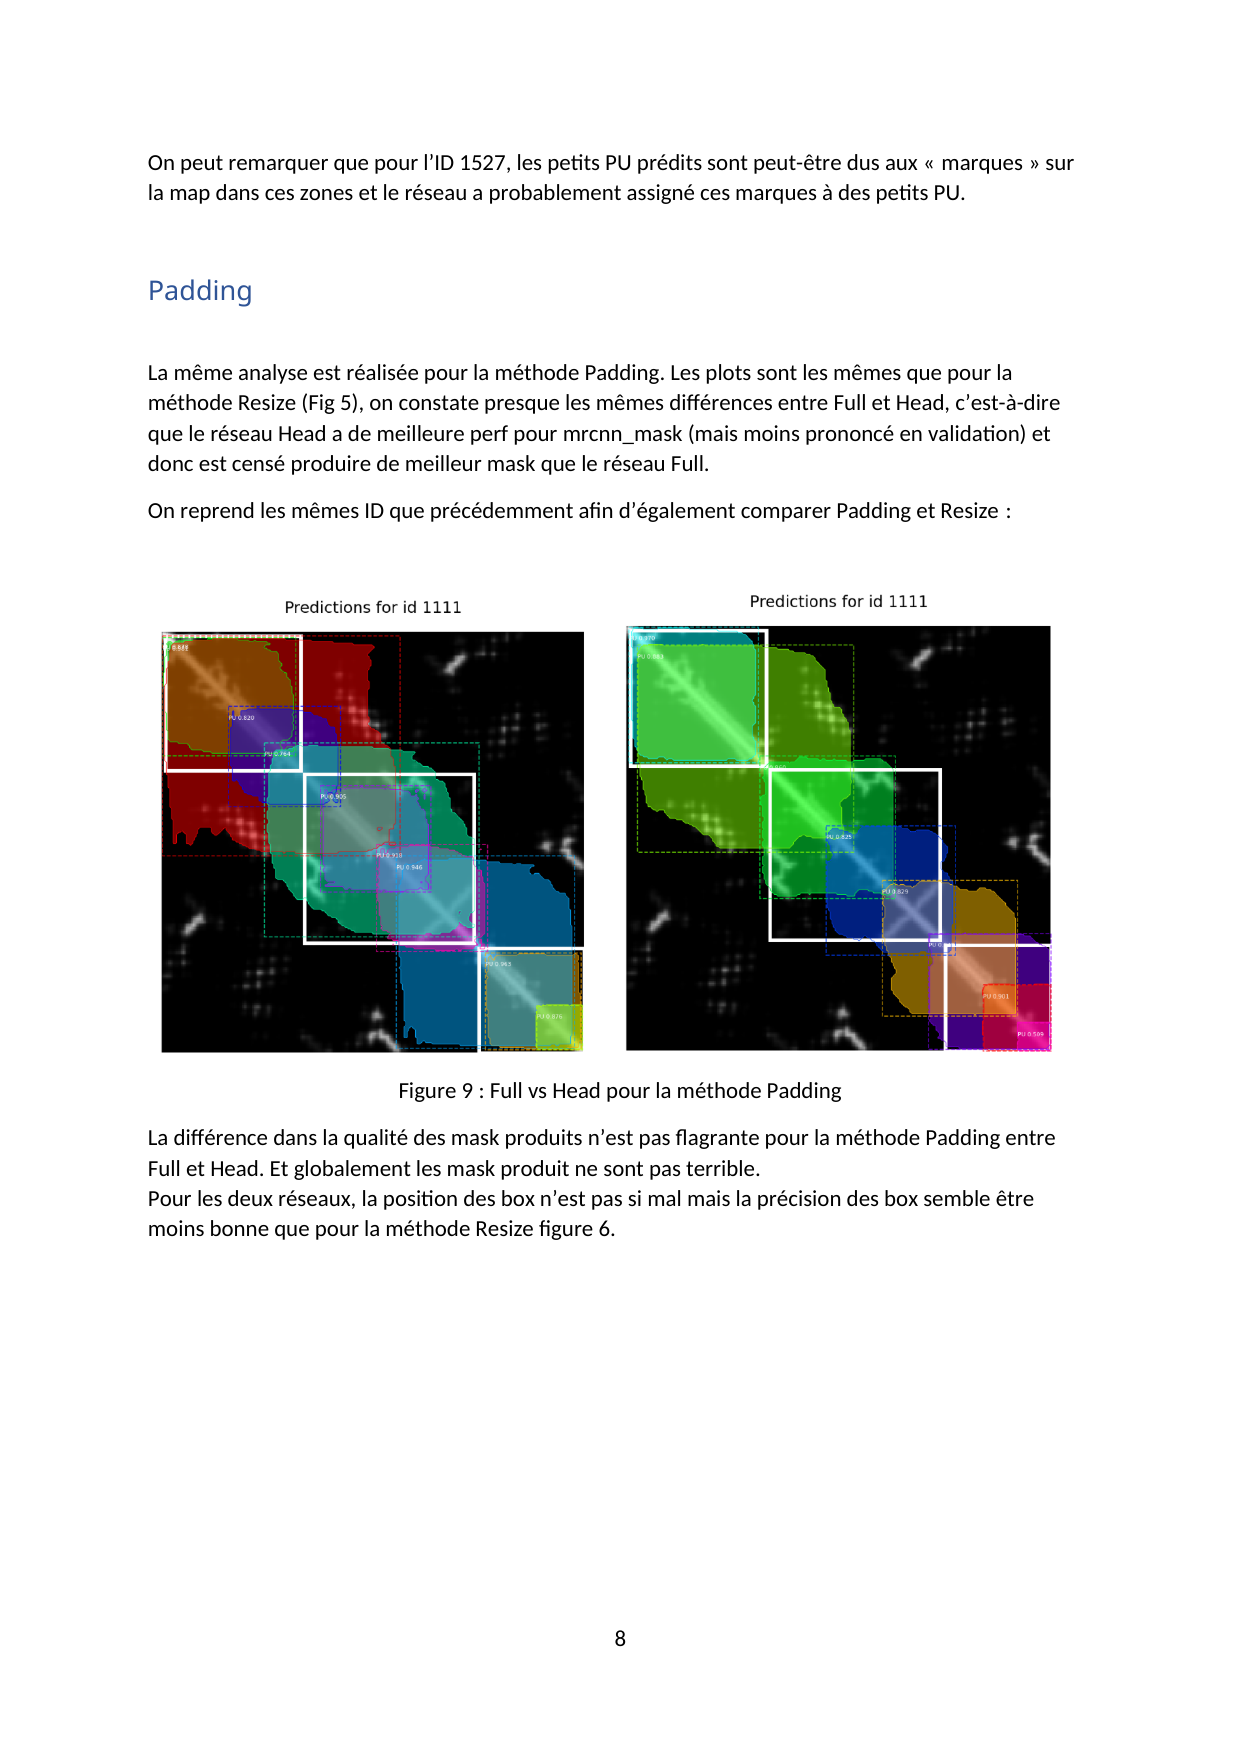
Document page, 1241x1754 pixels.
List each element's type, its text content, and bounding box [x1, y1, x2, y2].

text La différence dans la qualité des mask produits n’est pas flagrante pour la méthode Padding entre Full et Head. Et globalement les mask produit ne sont pas terrible. Pour les deux réseaux, la position des box n’est pas si mal mais la précision des box semble être moins bonne que pour la méthode Resize figure 6. [148, 1123, 1093, 1242]
text On reprend les mêmes ID que précédemment afin d’également comparer Padding et Resize : [148, 496, 1093, 524]
picture [147, 589, 1079, 1058]
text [148, 148, 1093, 206]
subtitle Padding [148, 272, 1093, 308]
text Figure 9 : Full vs Head pour la méthode Padding [148, 1077, 1093, 1104]
text La même analyse est réalisée pour la méthode Padding. Les plots sont les mêmes que pour la méthode Resize (Fig 5), on constate presque les mêmes différences entre Full et Head, c’est-à-dire que le réseau Head a de meilleure perf pour mrcnn_mask (mais moins prononcé en validation) et donc est censé produire de meilleur mask que le réseau Full. [148, 358, 1093, 477]
